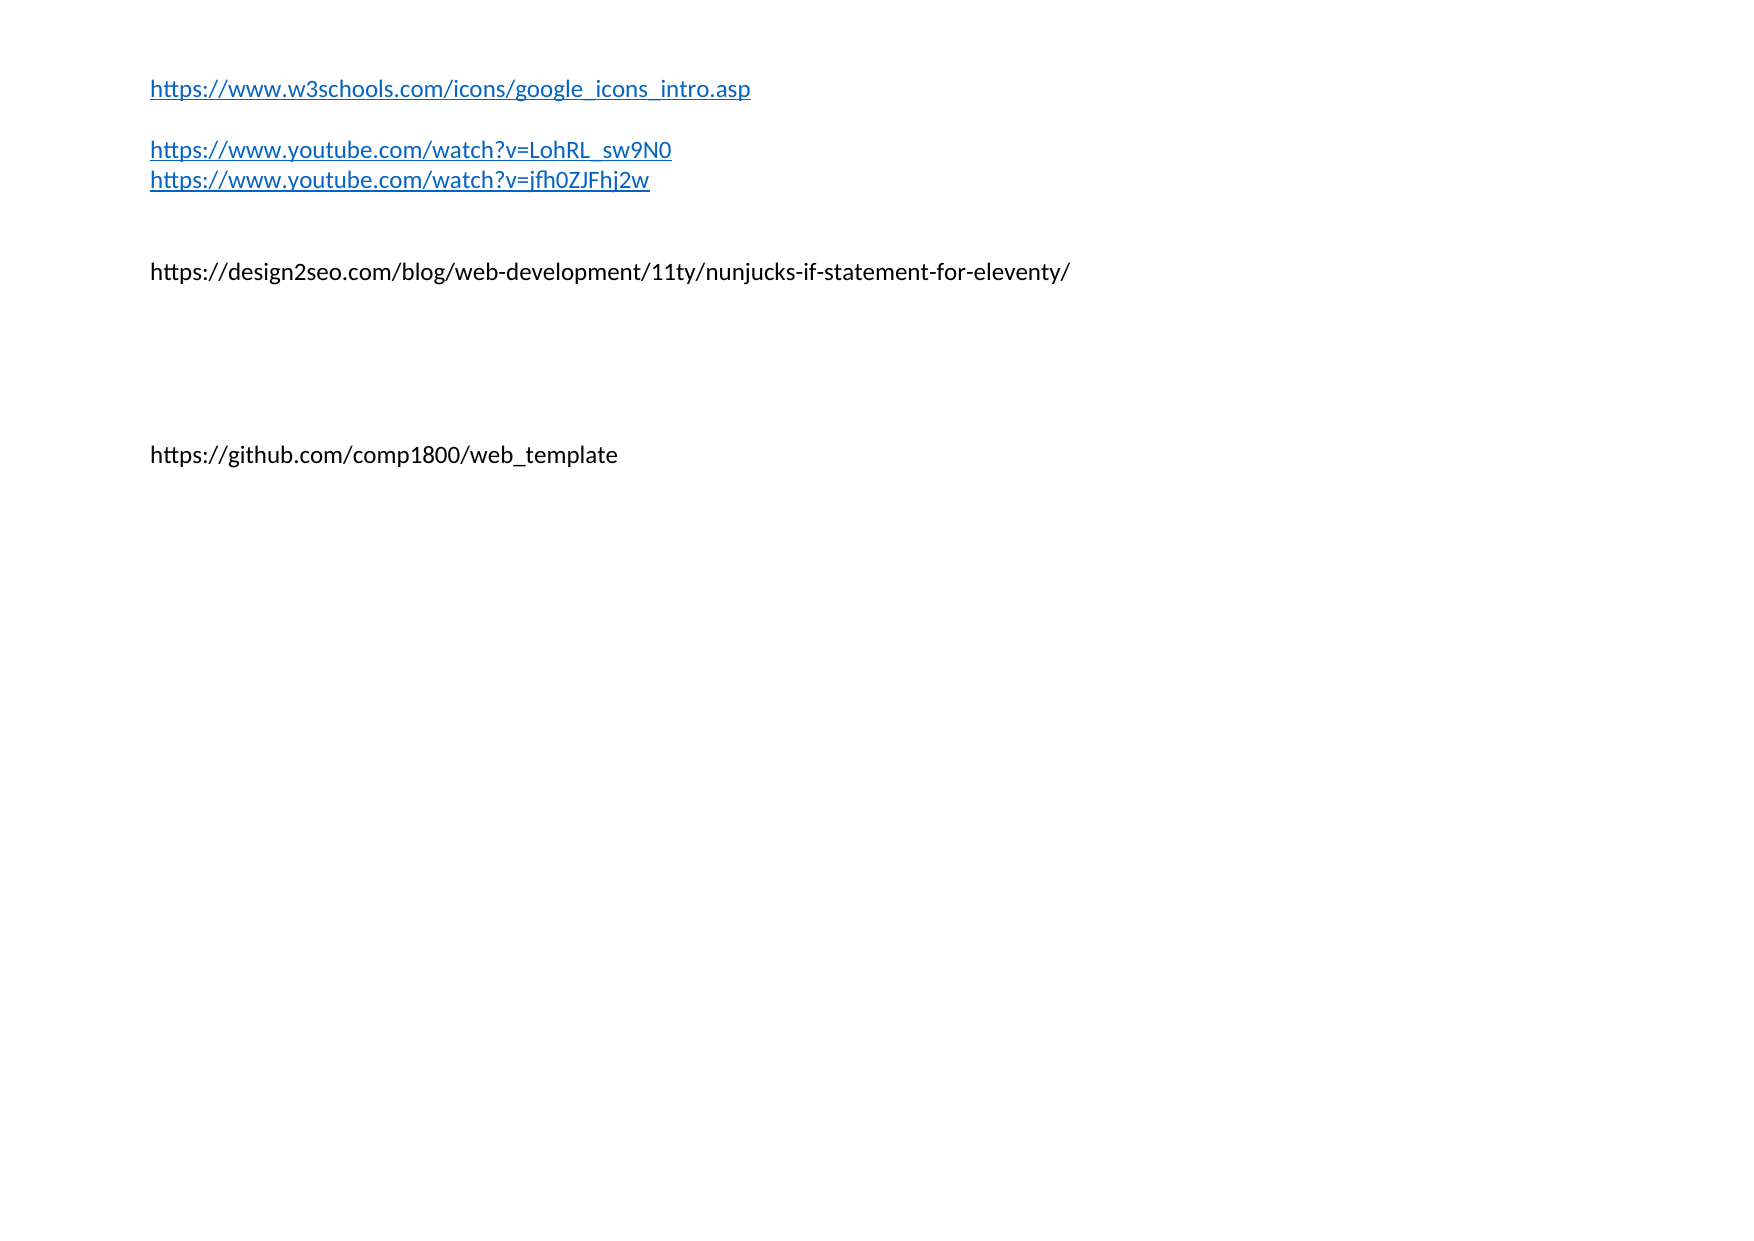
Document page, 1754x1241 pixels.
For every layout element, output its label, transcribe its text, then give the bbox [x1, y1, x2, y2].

text https://github.com/comp1800/web_template [150, 439, 1604, 469]
text https://www.youtube.com/watch?v=jfh0ZJFhj2w [150, 164, 1604, 195]
text https://www.w3schools.com/icons/google_icons_intro.asp [150, 73, 1604, 103]
text https://design2seo.com/blog/web-development/11ty/nunjucks-if-statement-for-eleventy/ [150, 256, 1604, 286]
text https://www.youtube.com/watch?v=LohRL_sw9N0 [150, 134, 1604, 164]
